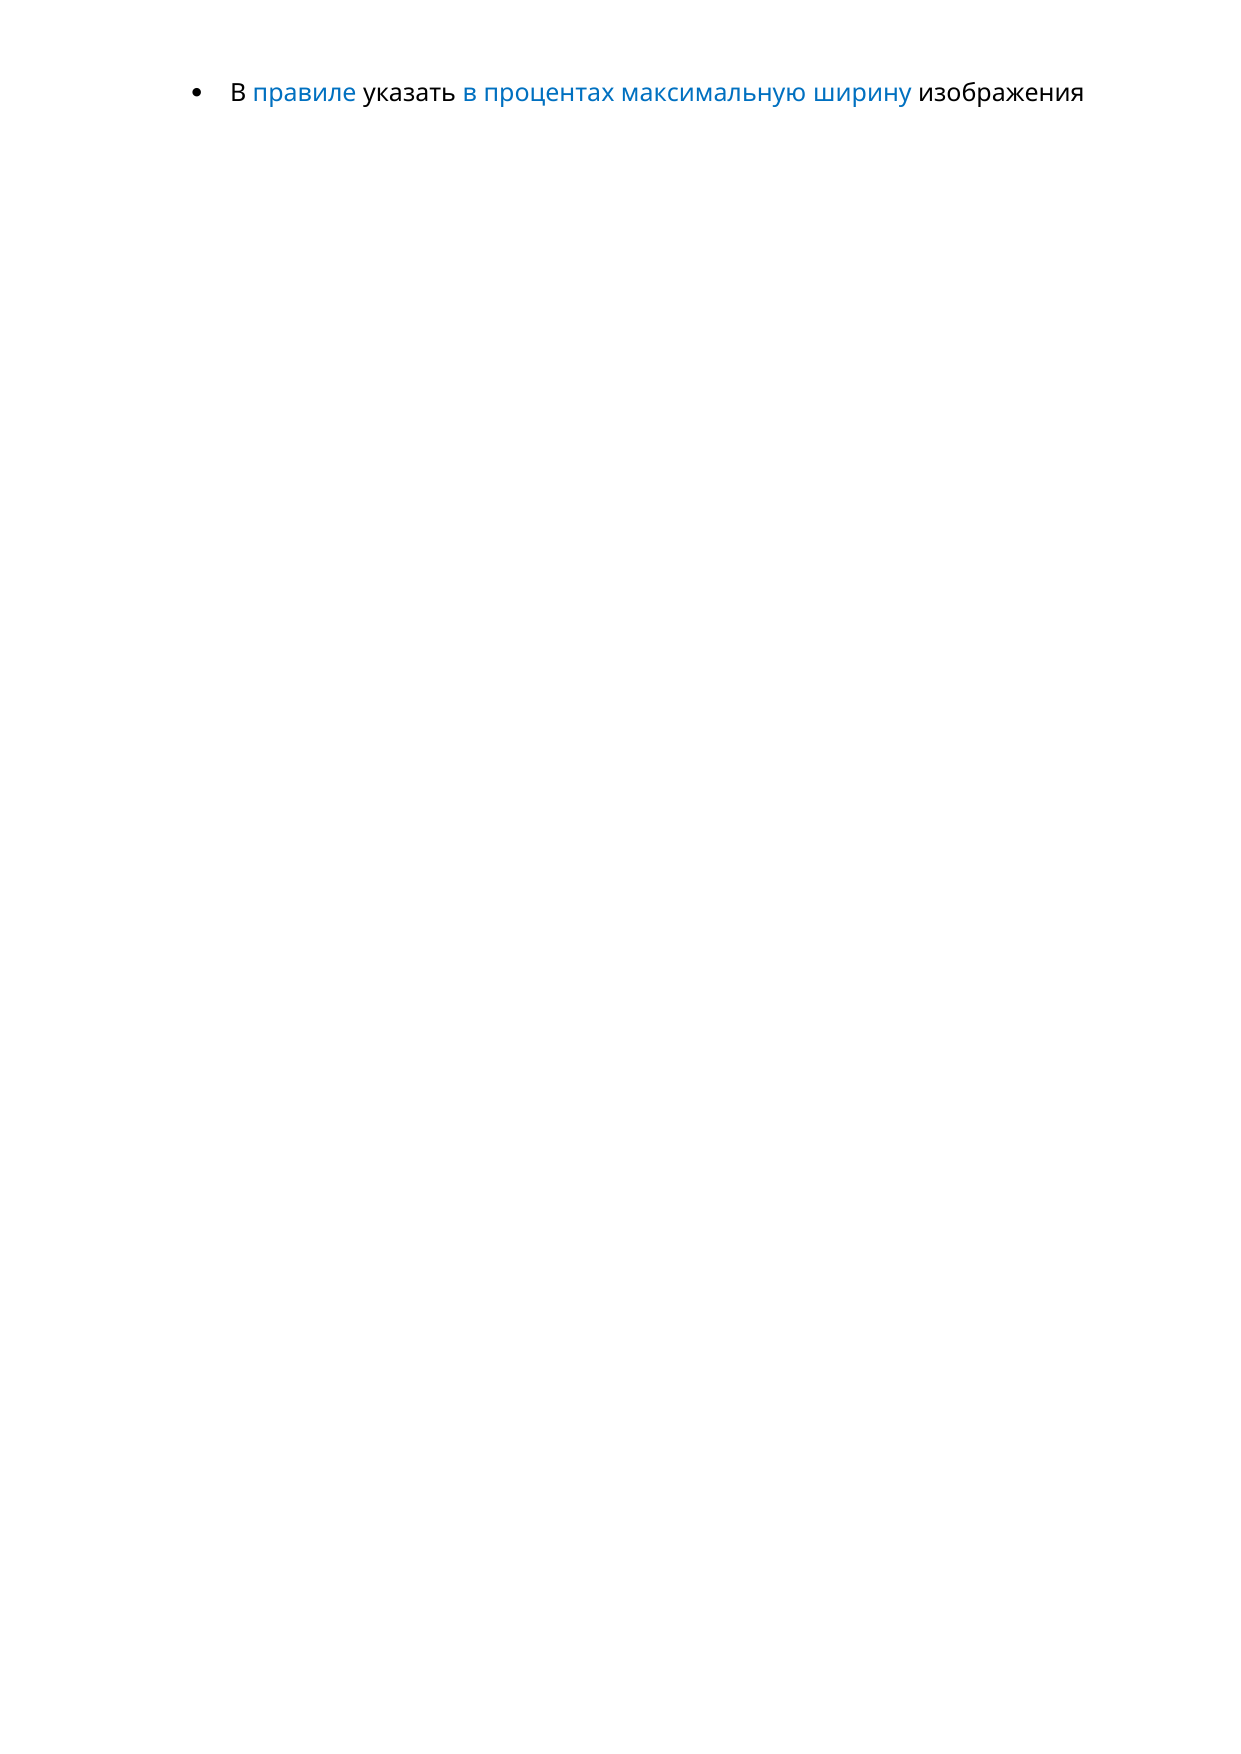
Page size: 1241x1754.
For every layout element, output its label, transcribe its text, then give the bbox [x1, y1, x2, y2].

list В правиле указать в процентах максимальную ширину изображения [192, 75, 1165, 109]
